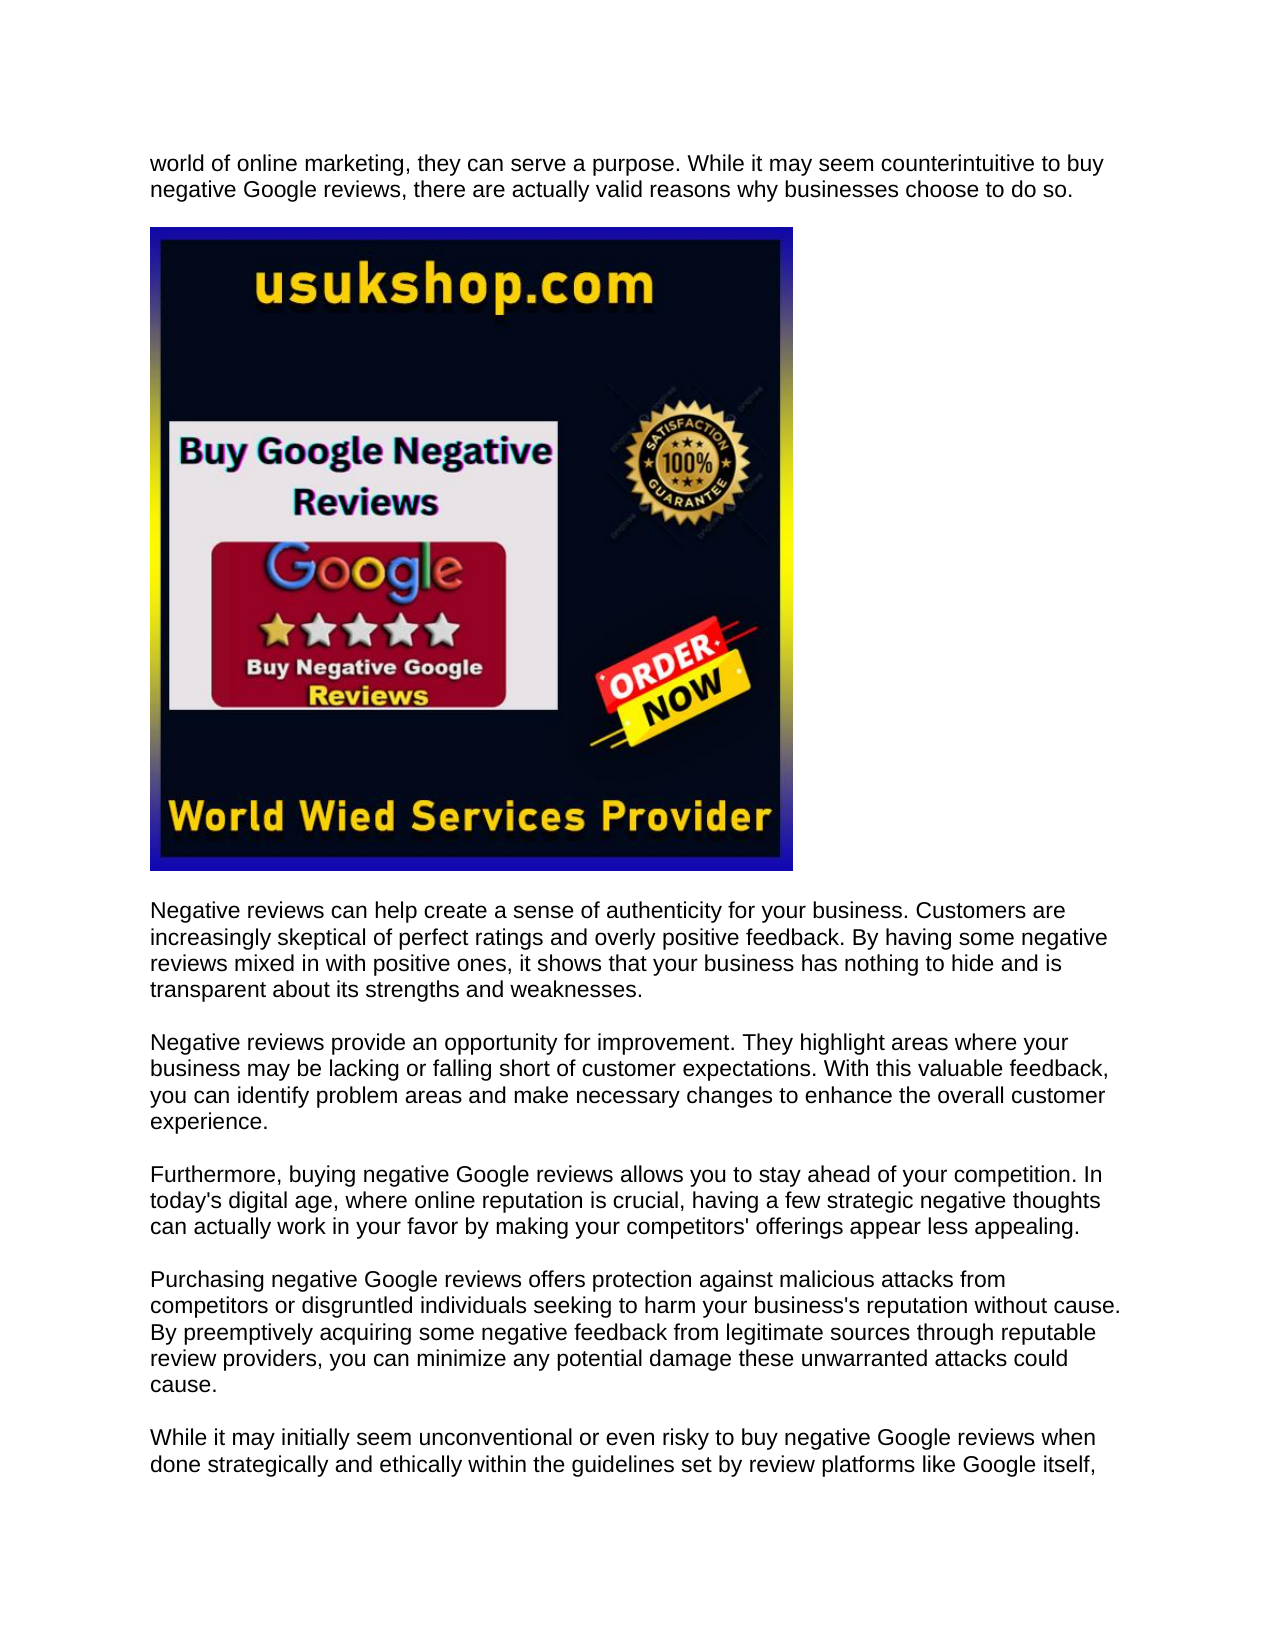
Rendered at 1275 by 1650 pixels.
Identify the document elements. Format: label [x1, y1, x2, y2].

picture [150, 227, 793, 871]
text [150, 228, 1125, 1477]
text [150, 150, 1125, 203]
